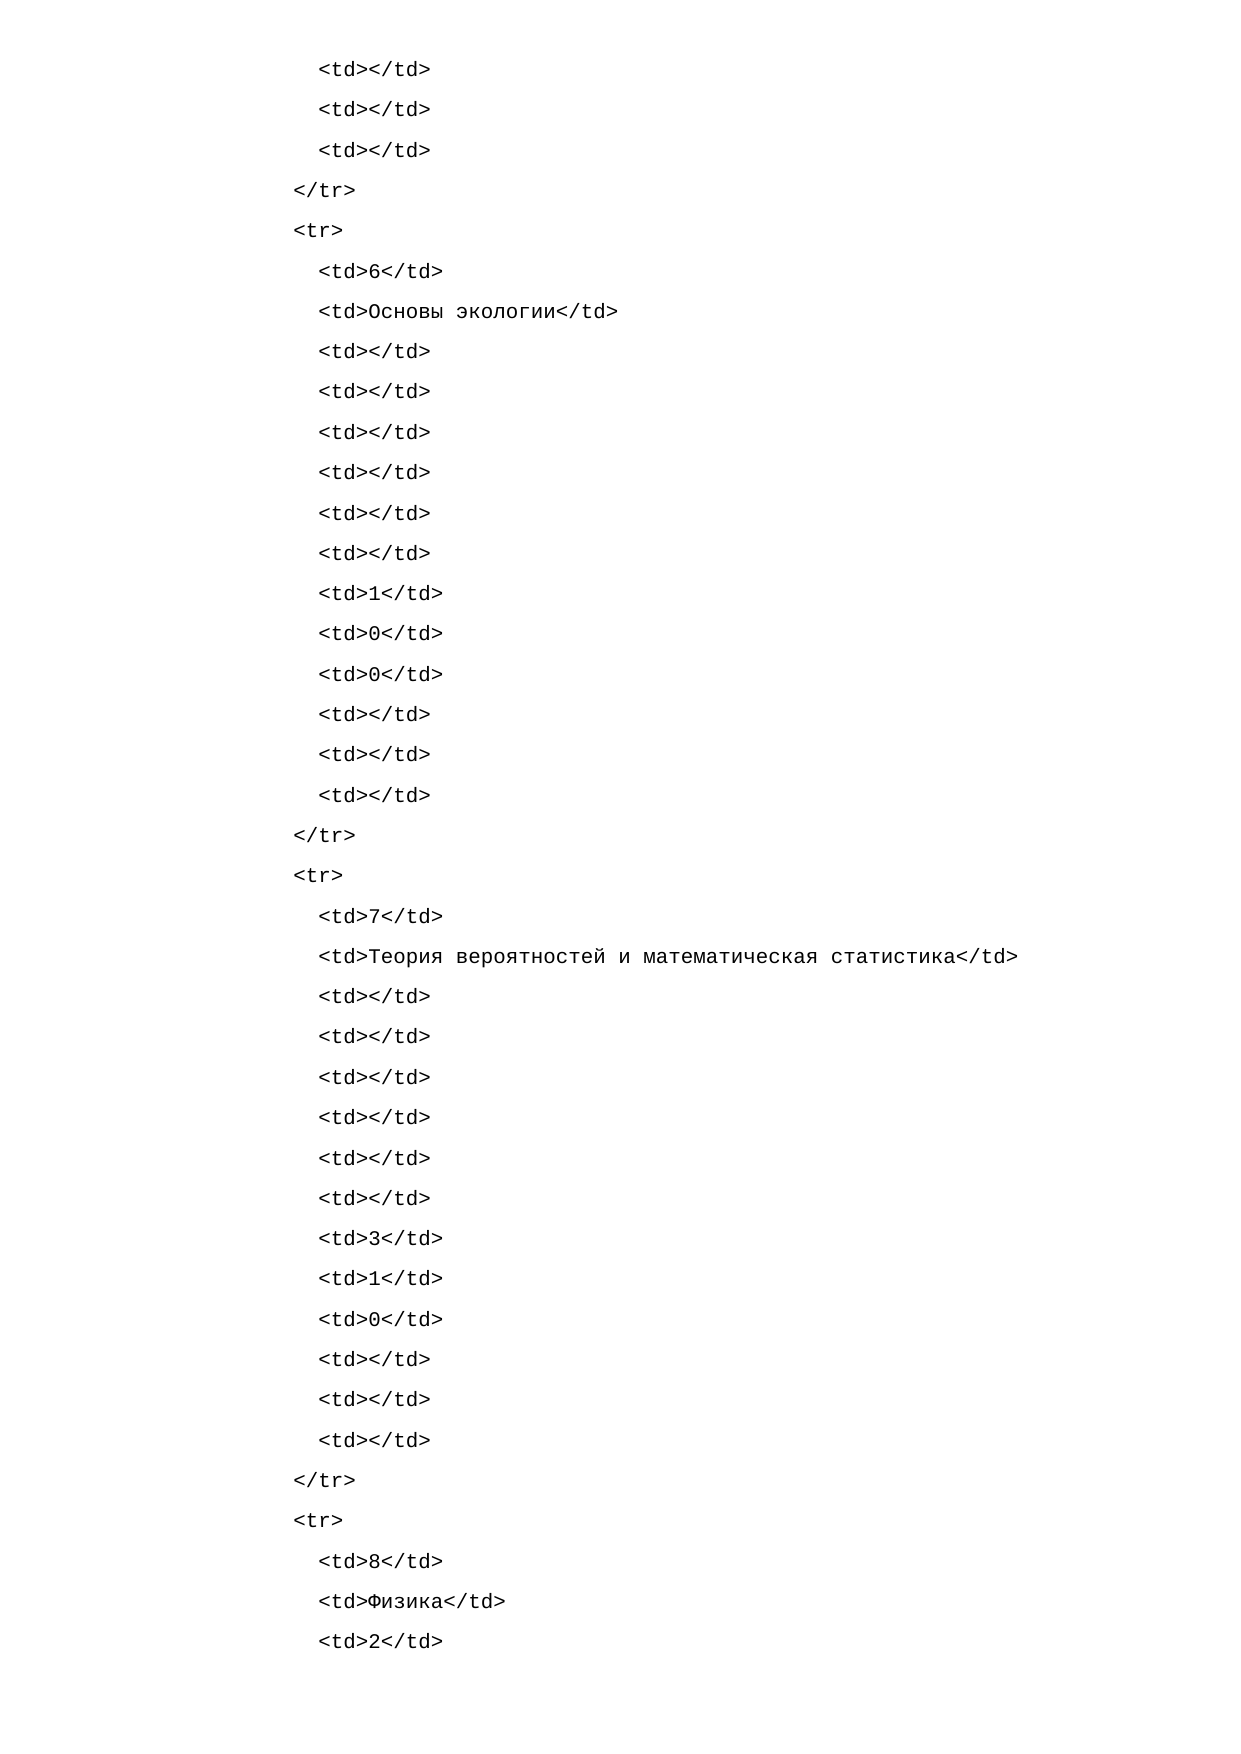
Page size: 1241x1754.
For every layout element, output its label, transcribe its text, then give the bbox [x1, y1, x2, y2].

text <td></td> [118, 1067, 1181, 1091]
text <td></td> [118, 422, 1181, 446]
text <td>1</td> [118, 1268, 1181, 1292]
text <td></td> [118, 1107, 1181, 1131]
text <tr> [118, 220, 1181, 244]
text <td></td> [118, 1027, 1181, 1050]
text <td></td> [118, 382, 1181, 405]
text <td></td> [118, 785, 1181, 808]
text <td></td> [118, 140, 1181, 163]
text <td></td> [118, 341, 1181, 365]
text <td></td> [118, 462, 1181, 486]
text <td>Основы экологии</td> [118, 301, 1181, 324]
text <td>7</td> [118, 906, 1181, 929]
text <td></td> [118, 986, 1181, 1010]
text <td></td> [118, 59, 1181, 83]
text <td>0</td> [118, 664, 1181, 687]
text <td></td> [118, 1389, 1181, 1413]
text <td></td> [118, 502, 1181, 526]
text <td></td> [118, 1349, 1181, 1373]
text <td></td> [118, 704, 1181, 728]
text <td>Физика</td> [118, 1591, 1181, 1614]
text <td>6</td> [118, 261, 1181, 284]
text <td></td> [118, 99, 1181, 123]
text <td>8</td> [118, 1551, 1181, 1574]
text <td></td> [118, 543, 1181, 566]
text <td>1</td> [118, 583, 1181, 607]
text <td>0</td> [118, 1309, 1181, 1332]
text </tr> [118, 1470, 1181, 1494]
text <td></td> [118, 744, 1181, 768]
text <td></td> [118, 1147, 1181, 1171]
text <td></td> [118, 1188, 1181, 1211]
text <td>2</td> [118, 1631, 1181, 1655]
text <tr> [118, 1510, 1181, 1534]
text </tr> [118, 825, 1181, 849]
text <td>0</td> [118, 623, 1181, 647]
text <td></td> [118, 1430, 1181, 1453]
text <td>3</td> [118, 1228, 1181, 1252]
text <td>Теория вероятностей и математическая статистика</td> [118, 946, 1181, 969]
text </tr> [118, 180, 1181, 204]
text <tr> [118, 865, 1181, 889]
